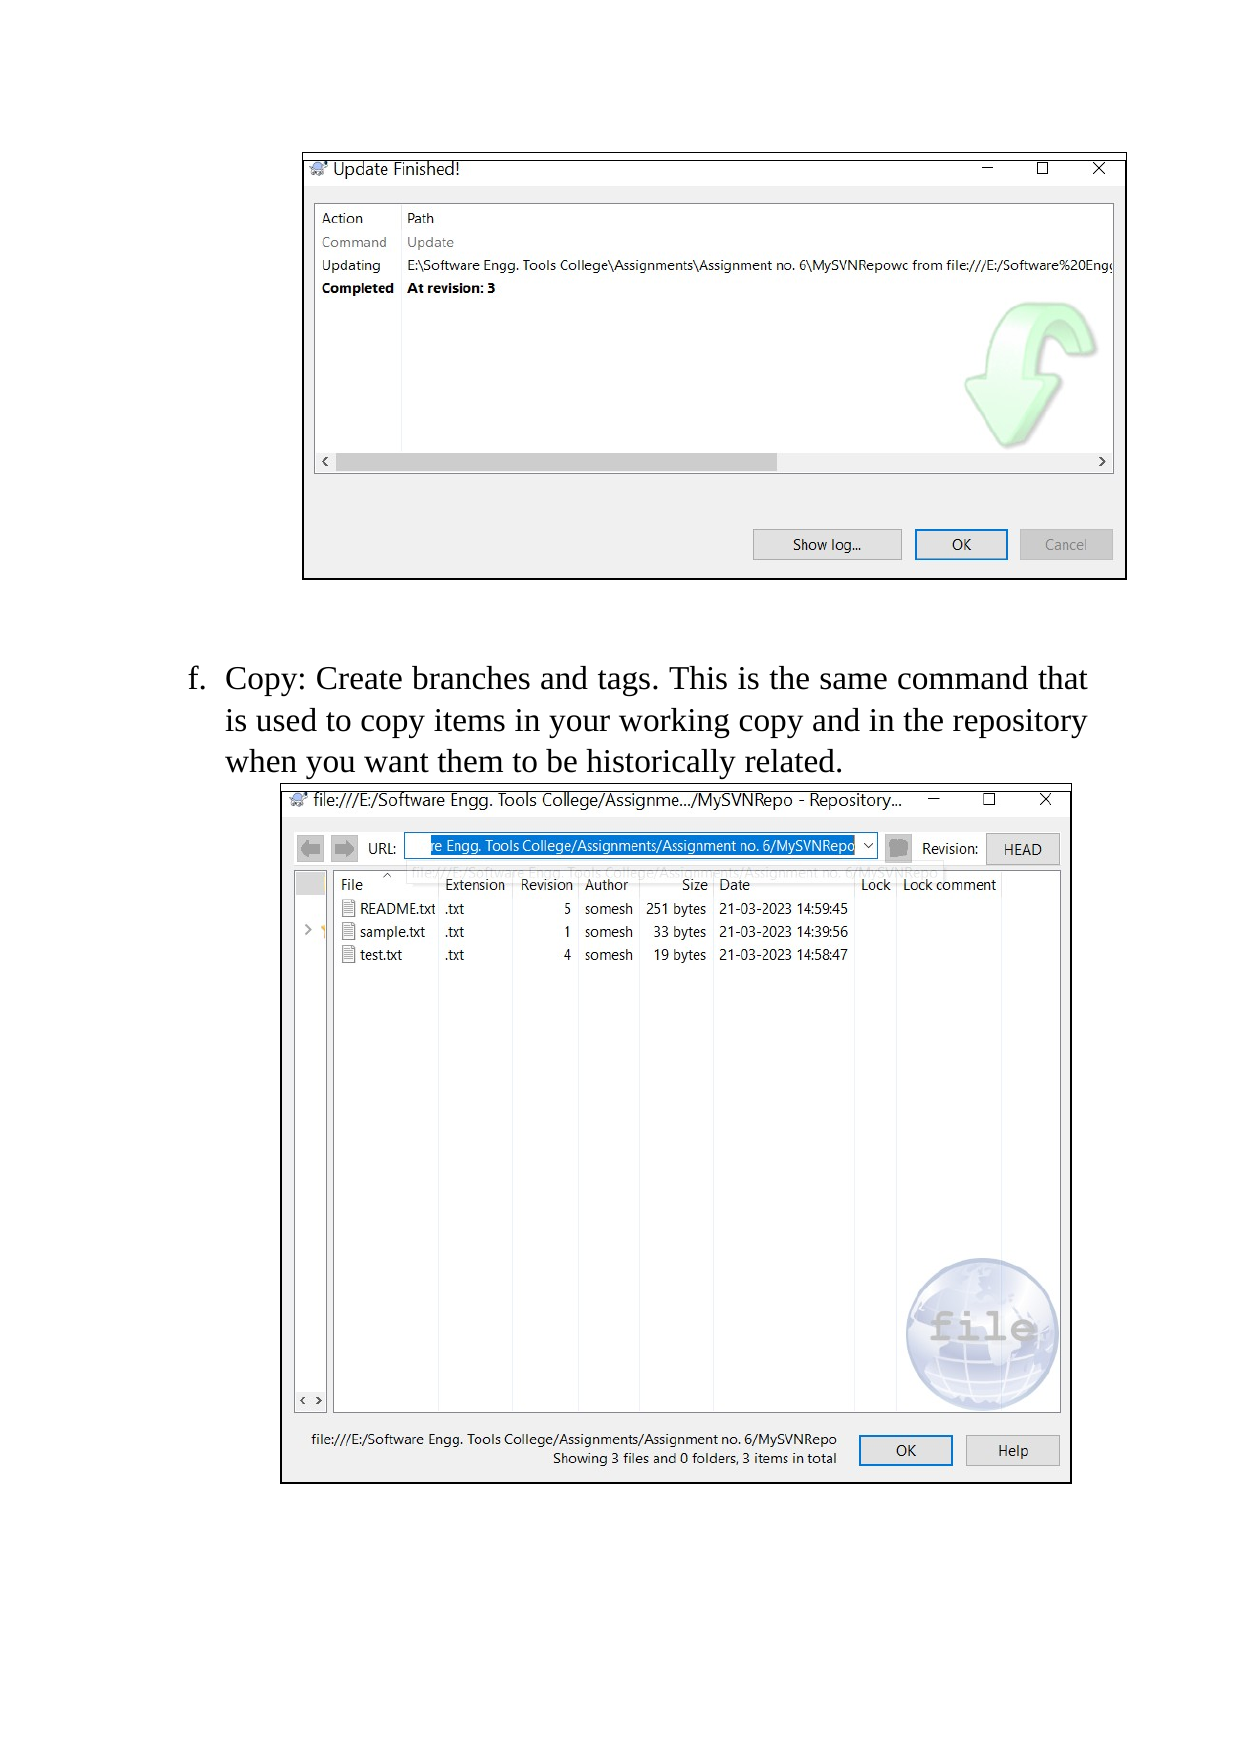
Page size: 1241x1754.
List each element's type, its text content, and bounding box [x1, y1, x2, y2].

list Copy: Create branches and tags. This is the same command that is used to copy items in your working copy and in the repository when you want them to be historically related. [187, 658, 1090, 779]
picture [282, 792, 1070, 1482]
picture [304, 161, 1125, 578]
